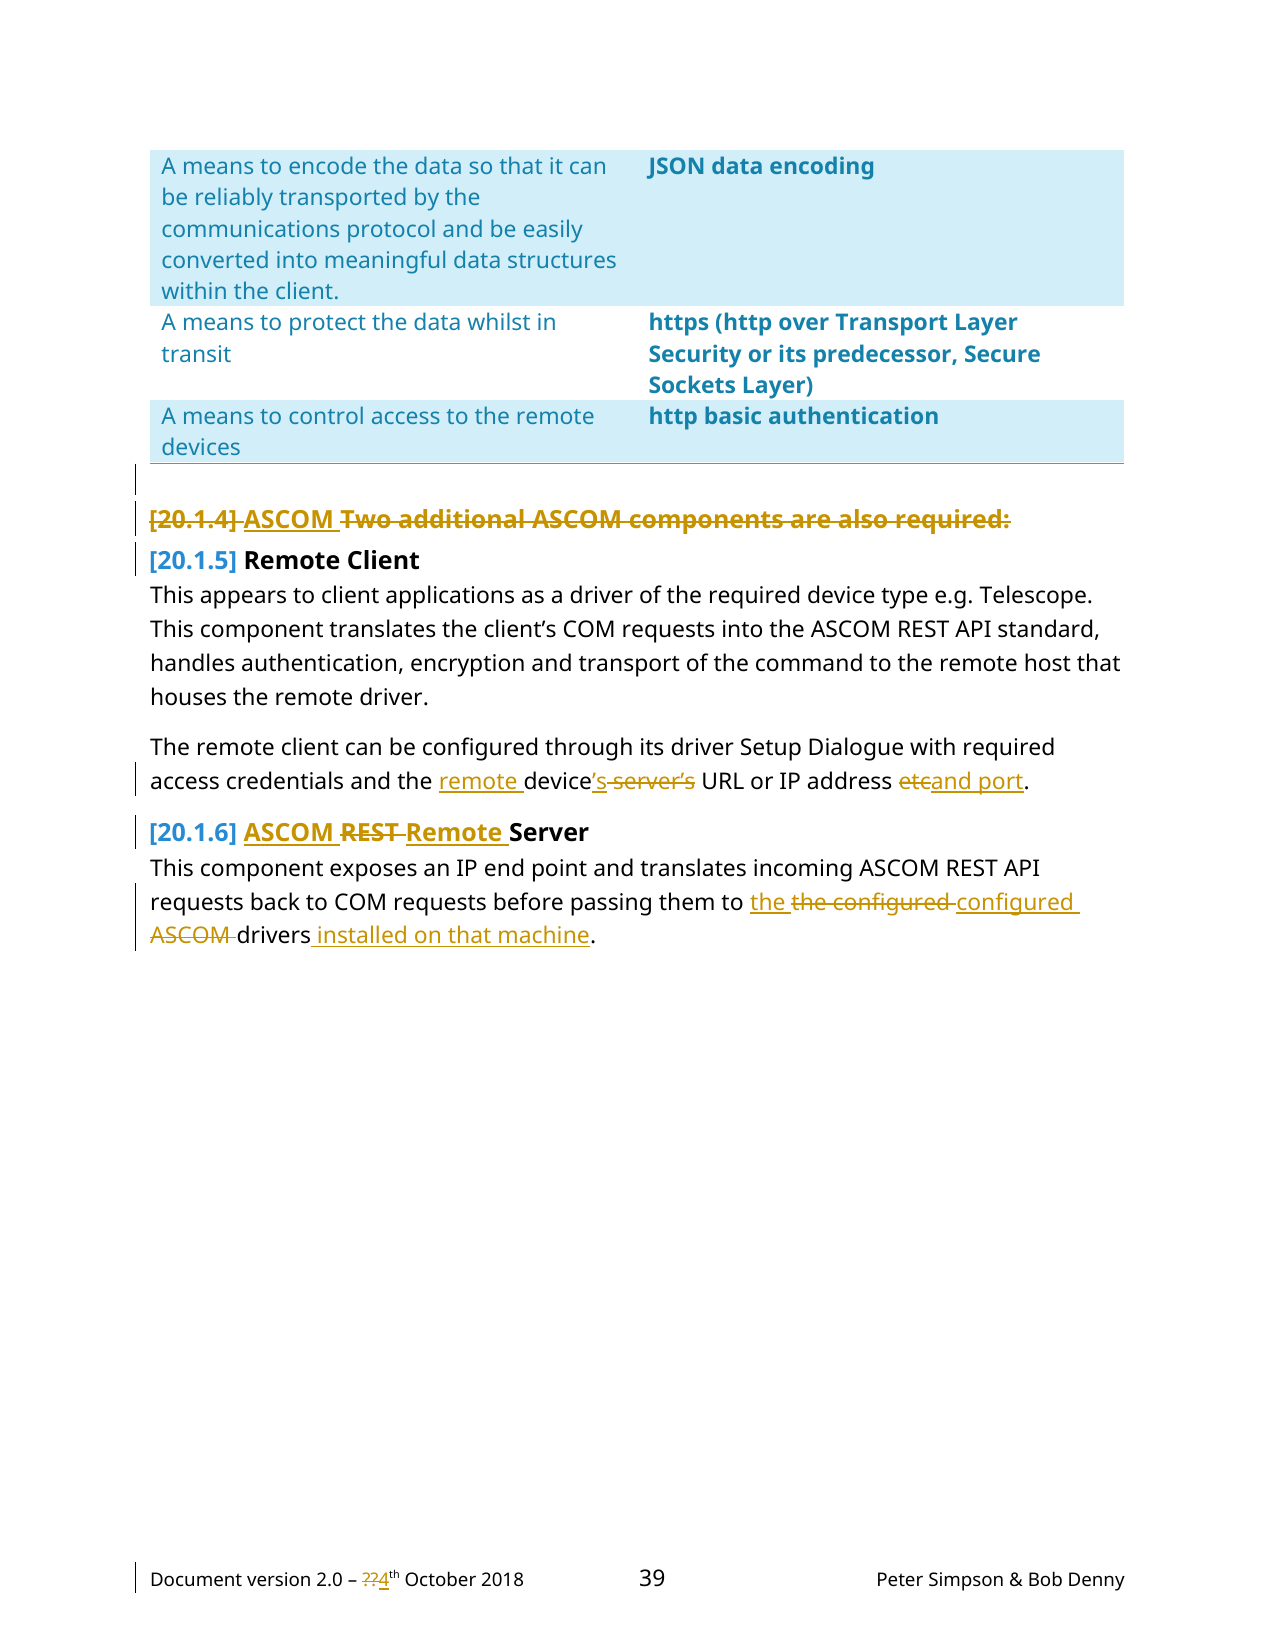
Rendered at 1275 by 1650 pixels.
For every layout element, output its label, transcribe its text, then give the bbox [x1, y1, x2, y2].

table_cell A means to control access to the remote devices [150, 400, 637, 462]
text This appears to client applications as a driver of the required device type e.g. Telescope. This component translates the client’s COM requests into the ASCOM REST API standard, handles authentication, encryption and transport of the command to the remote host that houses the remote driver. [150, 579, 1125, 712]
table_cell A means to protect the data whilst in transit [150, 306, 637, 400]
text This component exposes an IP end point and translates incoming ASCOM REST API requests back to COM requests before passing them to drivers. [150, 852, 1125, 951]
table_cell A means to encode the data so that it can be reliably transported by the communications protocol and be easily converted into meaningful data structures within the client. [150, 150, 637, 306]
text The remote client can be configured through its driver Setup Dialogue with required access credentials and the device URL or IP address . [150, 731, 1125, 796]
subtitle Server [149, 815, 1125, 849]
table_cell http basic authentication [637, 400, 1124, 462]
subtitle Remote Client [149, 542, 1125, 576]
table_cell https (http over Transport Layer Security or its predecessor, Secure Sockets Layer) [637, 306, 1124, 400]
table_cell JSON data encoding [637, 150, 1124, 306]
